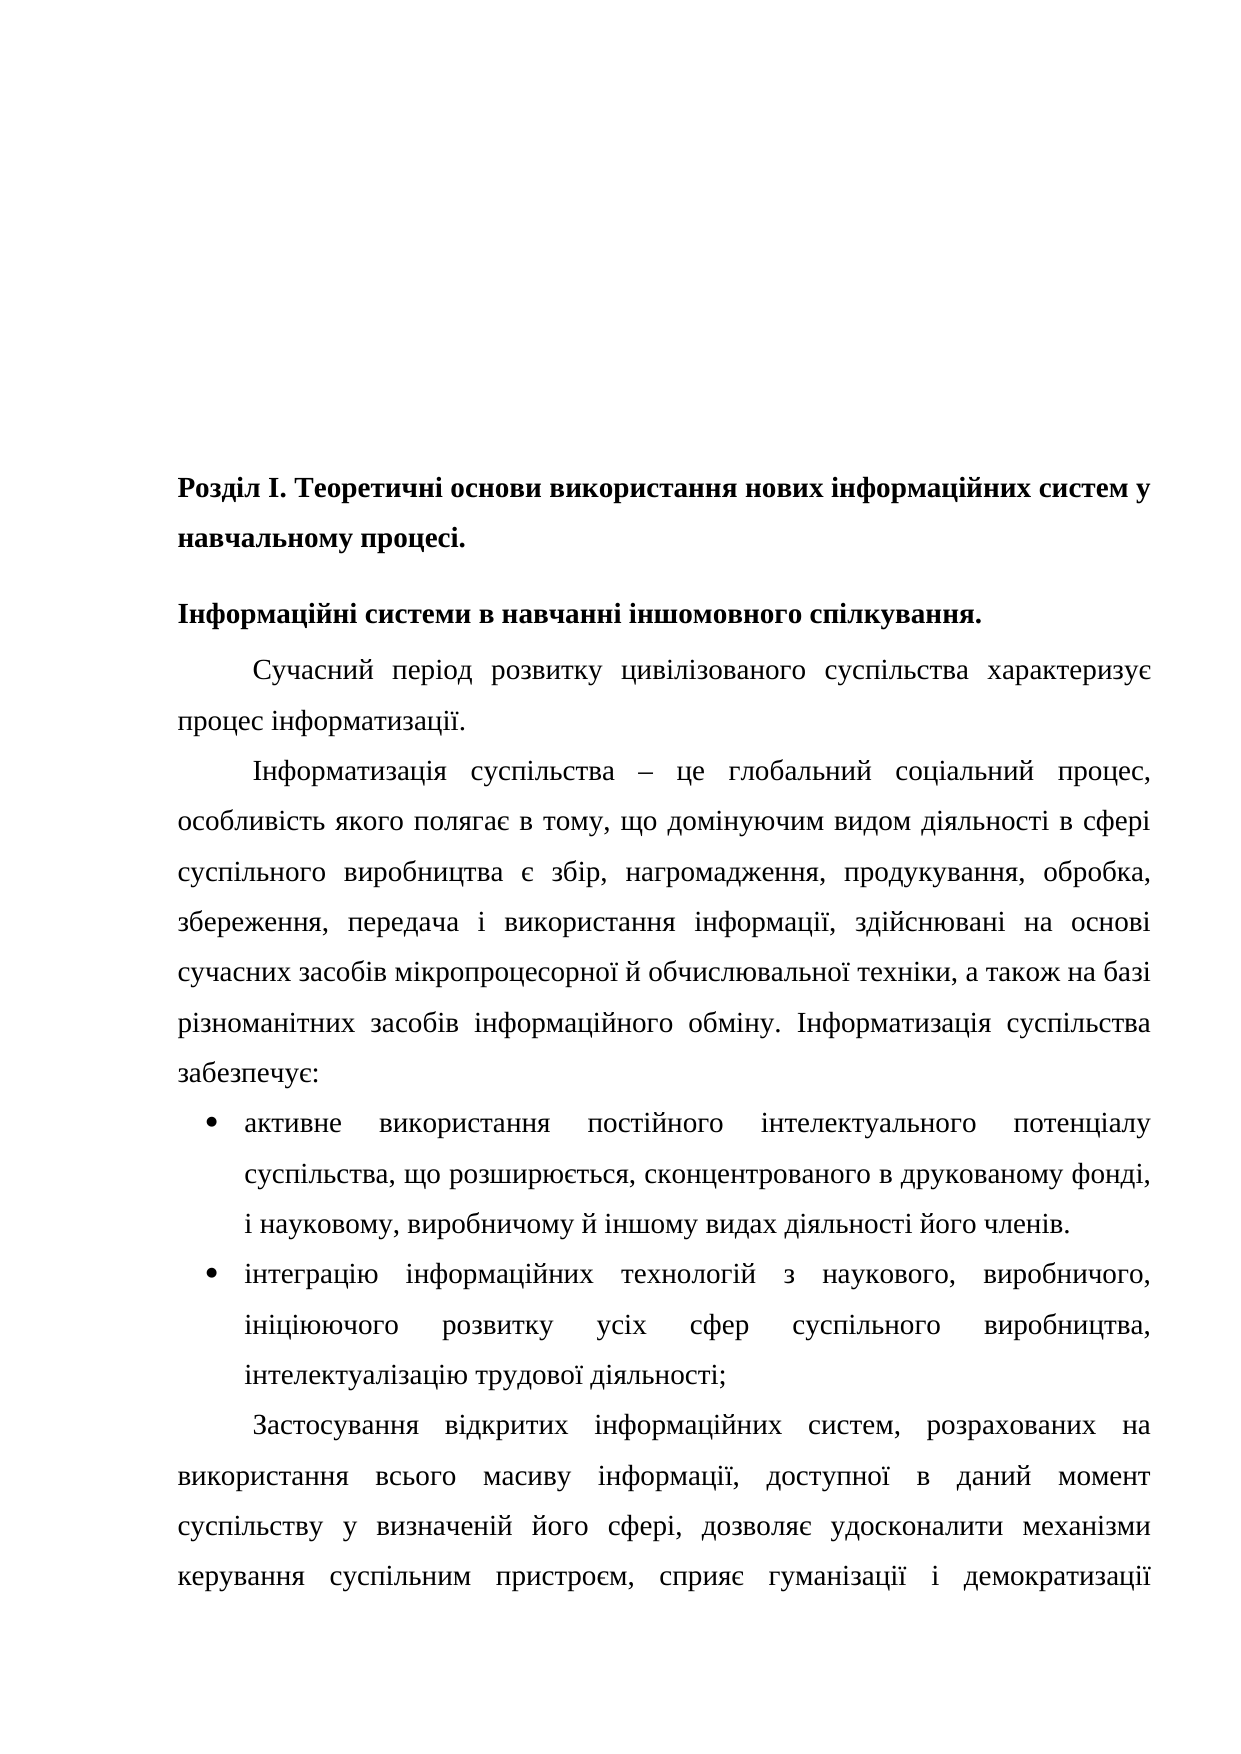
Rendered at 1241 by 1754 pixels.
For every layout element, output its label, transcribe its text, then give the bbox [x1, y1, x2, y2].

list інтеграцію інформаційних технологій з наукового, виробничого, ініціюючого розвитку усіх сфер суспільного виробництва, інтелектуалізацію трудової діяльності; [207, 1256, 1152, 1391]
subtitle Інформаційні системи в навчанні іншомовного спілкування. [177, 596, 1152, 629]
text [177, 1407, 1152, 1592]
text Інформатизація суспільства – це глобальний соціальний процес, особливість якого полягає в тому, що домінуючим видом діяльності в сфері суспільного виробництва є збір, нагромадження, продукування, обробка, збереження, передача і використання інформації, здійснювані на основі сучасних засобів мікропроцесорної й обчислювальної техніки, а також на базі різноманітних засобів інформаційного обміну. Інформатизація суспільства забезпечує: [177, 753, 1152, 1088]
list активне використання постійного інтелектуального потенціалу суспільства, що розширюється, сконцентрованого в друкованому фонді, і науковому, виробничому й іншому видах діяльності його членів. [207, 1105, 1152, 1239]
text Сучасний період розвитку цивілізованого суспільства характеризує процес інформатизації. [177, 652, 1152, 736]
text Розділ I. Теоретичні основи використання нових інформаційних систем у навчальному процесі. [177, 470, 1152, 554]
